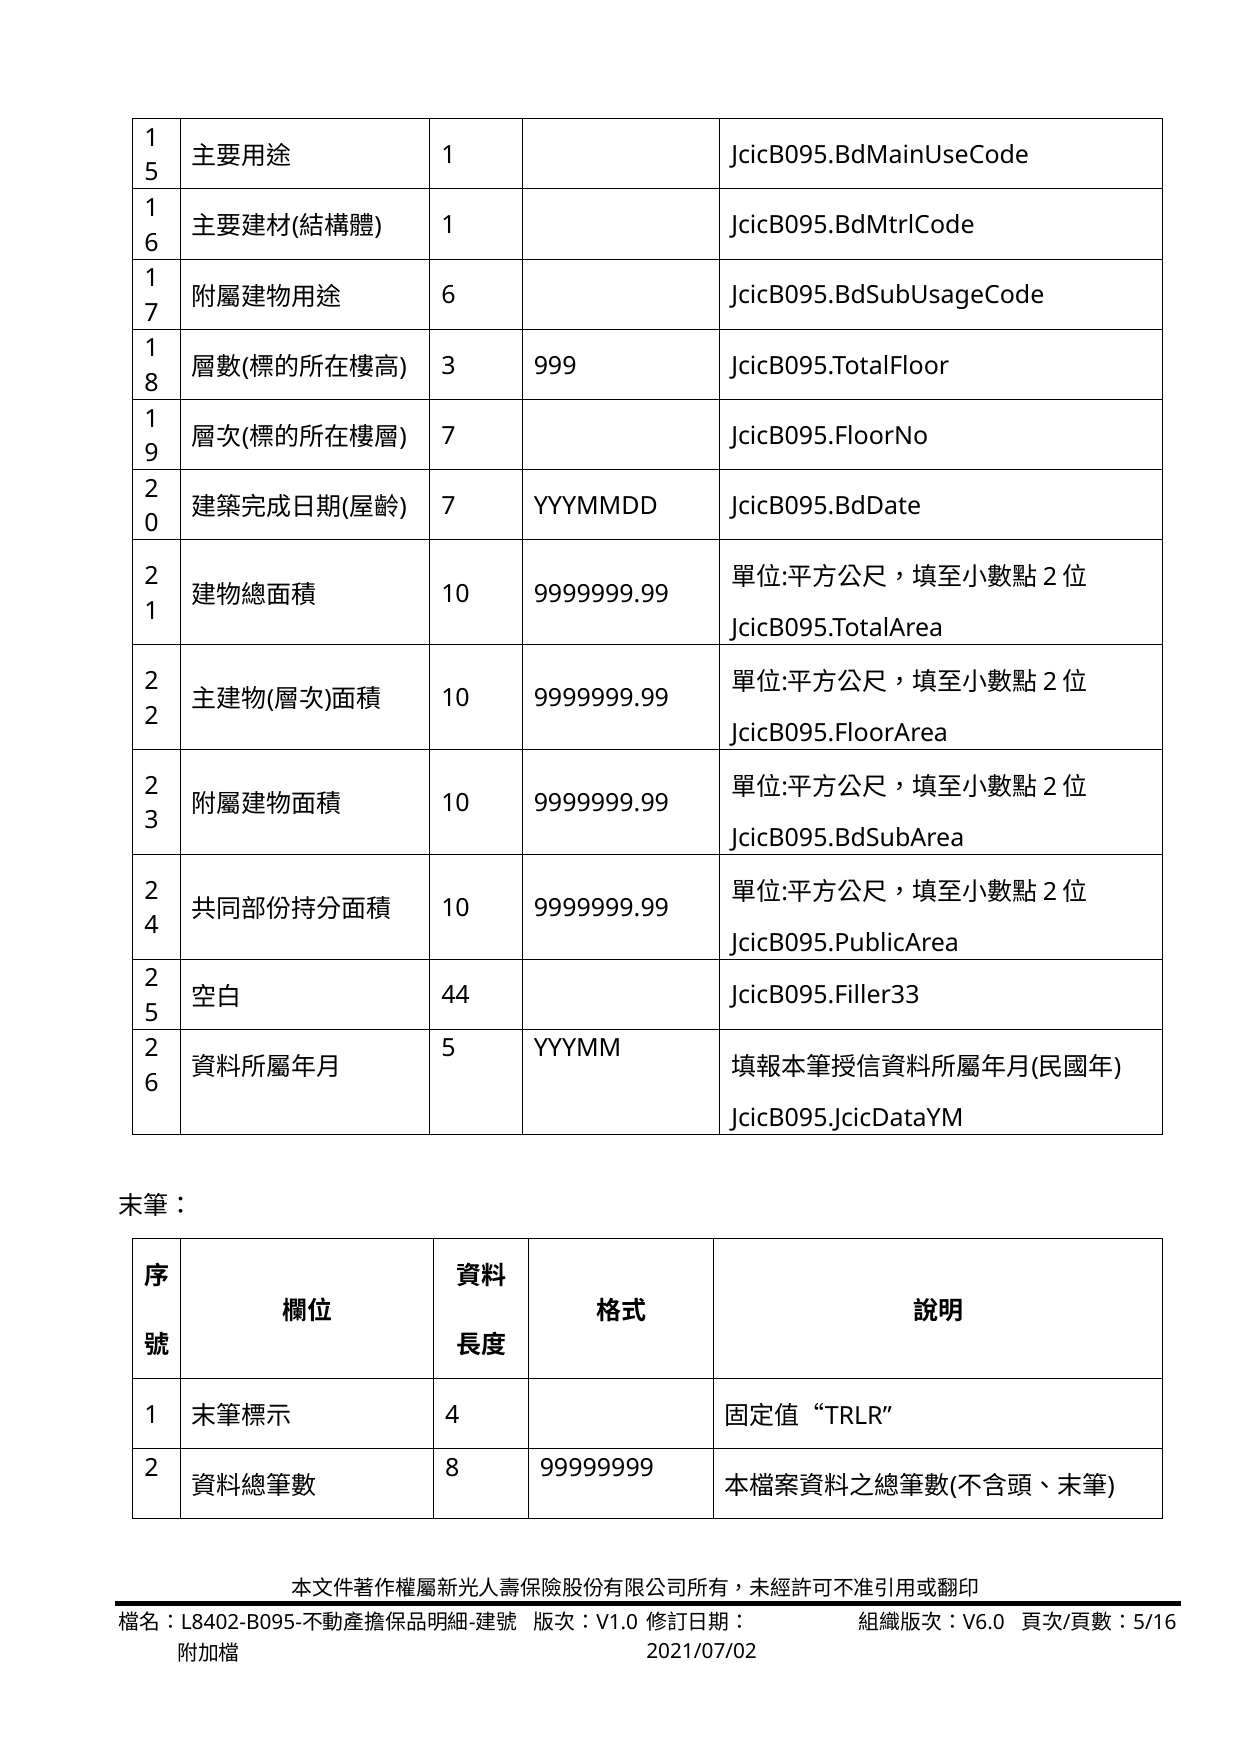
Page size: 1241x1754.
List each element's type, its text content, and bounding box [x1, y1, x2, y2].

table_cell 單位:平方公尺，填至小數點2位 JcicB095.FloorArea [720, 645, 1162, 749]
table_cell 10 [430, 540, 522, 644]
table_cell [523, 960, 719, 1029]
table_cell 填報本筆授信資料所屬年月(民國年) JcicB095.JcicDataYM [720, 1030, 1162, 1133]
table_cell [523, 119, 719, 188]
table_cell 999 [523, 330, 719, 399]
table_cell 7 [430, 470, 522, 539]
table_cell 1 [430, 189, 522, 258]
table_cell [523, 400, 719, 469]
table_cell JcicB095.BdDate [720, 470, 1162, 539]
table_cell 9999999.99 [523, 540, 719, 644]
table_cell 9999999.99 [523, 645, 719, 749]
table_cell [529, 1379, 713, 1448]
table_cell 16 [133, 189, 180, 258]
table_cell 25 [133, 960, 180, 1029]
table_cell 8 [434, 1449, 528, 1518]
table_cell 44 [430, 960, 522, 1029]
table_cell 層次(標的所在樓層) [181, 400, 429, 469]
table_cell 建築完成日期(屋齡) [181, 470, 429, 539]
table_cell JcicB095.Filler33 [720, 960, 1162, 1029]
table_cell 單位:平方公尺，填至小數點2位 JcicB095.BdSubArea [720, 750, 1162, 854]
text 末筆： [118, 1169, 1152, 1238]
table_cell 9999999.99 [523, 750, 719, 854]
table_cell 4 [434, 1379, 528, 1448]
table_cell YYYMMDD [523, 470, 719, 539]
table_cell 18 [133, 330, 180, 399]
table_cell 1 [133, 1379, 180, 1448]
table_cell 19 [133, 400, 180, 469]
table_cell 末筆標示 [181, 1379, 433, 1448]
table_cell [523, 189, 719, 258]
table_header 序 號 [133, 1239, 180, 1378]
table_header 說明 [714, 1239, 1162, 1378]
table_cell 2 [133, 1449, 180, 1518]
table_cell 15 [133, 119, 180, 188]
table_cell 7 [430, 400, 522, 469]
table_cell JcicB095.BdSubUsageCode [720, 260, 1162, 329]
table_cell 空白 [181, 960, 429, 1029]
table_header 欄位 [181, 1239, 433, 1378]
table_cell JcicB095.TotalFloor [720, 330, 1162, 399]
table_cell 5 [430, 1030, 522, 1133]
table_cell YYYMM [523, 1030, 719, 1133]
table_cell 23 [133, 750, 180, 854]
table_cell 10 [430, 645, 522, 749]
table_cell 22 [133, 645, 180, 749]
table_cell 主要用途 [181, 119, 429, 188]
table_cell 附屬建物面積 [181, 750, 429, 854]
table_cell 20 [133, 470, 180, 539]
table_cell 本檔案資料之總筆數(不含頭、末筆) [714, 1449, 1162, 1518]
table_cell 單位:平方公尺，填至小數點2位 JcicB095.PublicArea [720, 855, 1162, 958]
table_cell 21 [133, 540, 180, 644]
table_cell 10 [430, 750, 522, 854]
table_cell 單位:平方公尺，填至小數點2位 JcicB095.TotalArea [720, 540, 1162, 644]
table_cell 10 [430, 855, 522, 958]
table_cell 3 [430, 330, 522, 399]
table_cell 建物總面積 [181, 540, 429, 644]
table_cell 24 [133, 855, 180, 958]
table_cell 固定值“TRLR” [714, 1379, 1162, 1448]
table_cell 主建物(層次)面積 [181, 645, 429, 749]
table_header 資料長度 [434, 1239, 528, 1378]
table_cell JcicB095.FloorNo [720, 400, 1162, 469]
table_cell 資料所屬年月 [181, 1030, 429, 1133]
table_cell 26 [133, 1030, 180, 1133]
table_cell 主要建材(結構體) [181, 189, 429, 258]
table_header 格式 [529, 1239, 713, 1378]
table_cell 資料總筆數 [181, 1449, 433, 1518]
table_cell 17 [133, 260, 180, 329]
table_cell [523, 260, 719, 329]
table_cell 層數(標的所在樓高) [181, 330, 429, 399]
table_cell JcicB095.BdMainUseCode [720, 119, 1162, 188]
table_cell 1 [430, 119, 522, 188]
table_cell JcicB095.BdMtrlCode [720, 189, 1162, 258]
table_cell 附屬建物用途 [181, 260, 429, 329]
table_cell 6 [430, 260, 522, 329]
table_cell 共同部份持分面積 [181, 855, 429, 958]
table_cell 99999999 [529, 1449, 713, 1518]
table_cell 9999999.99 [523, 855, 719, 958]
